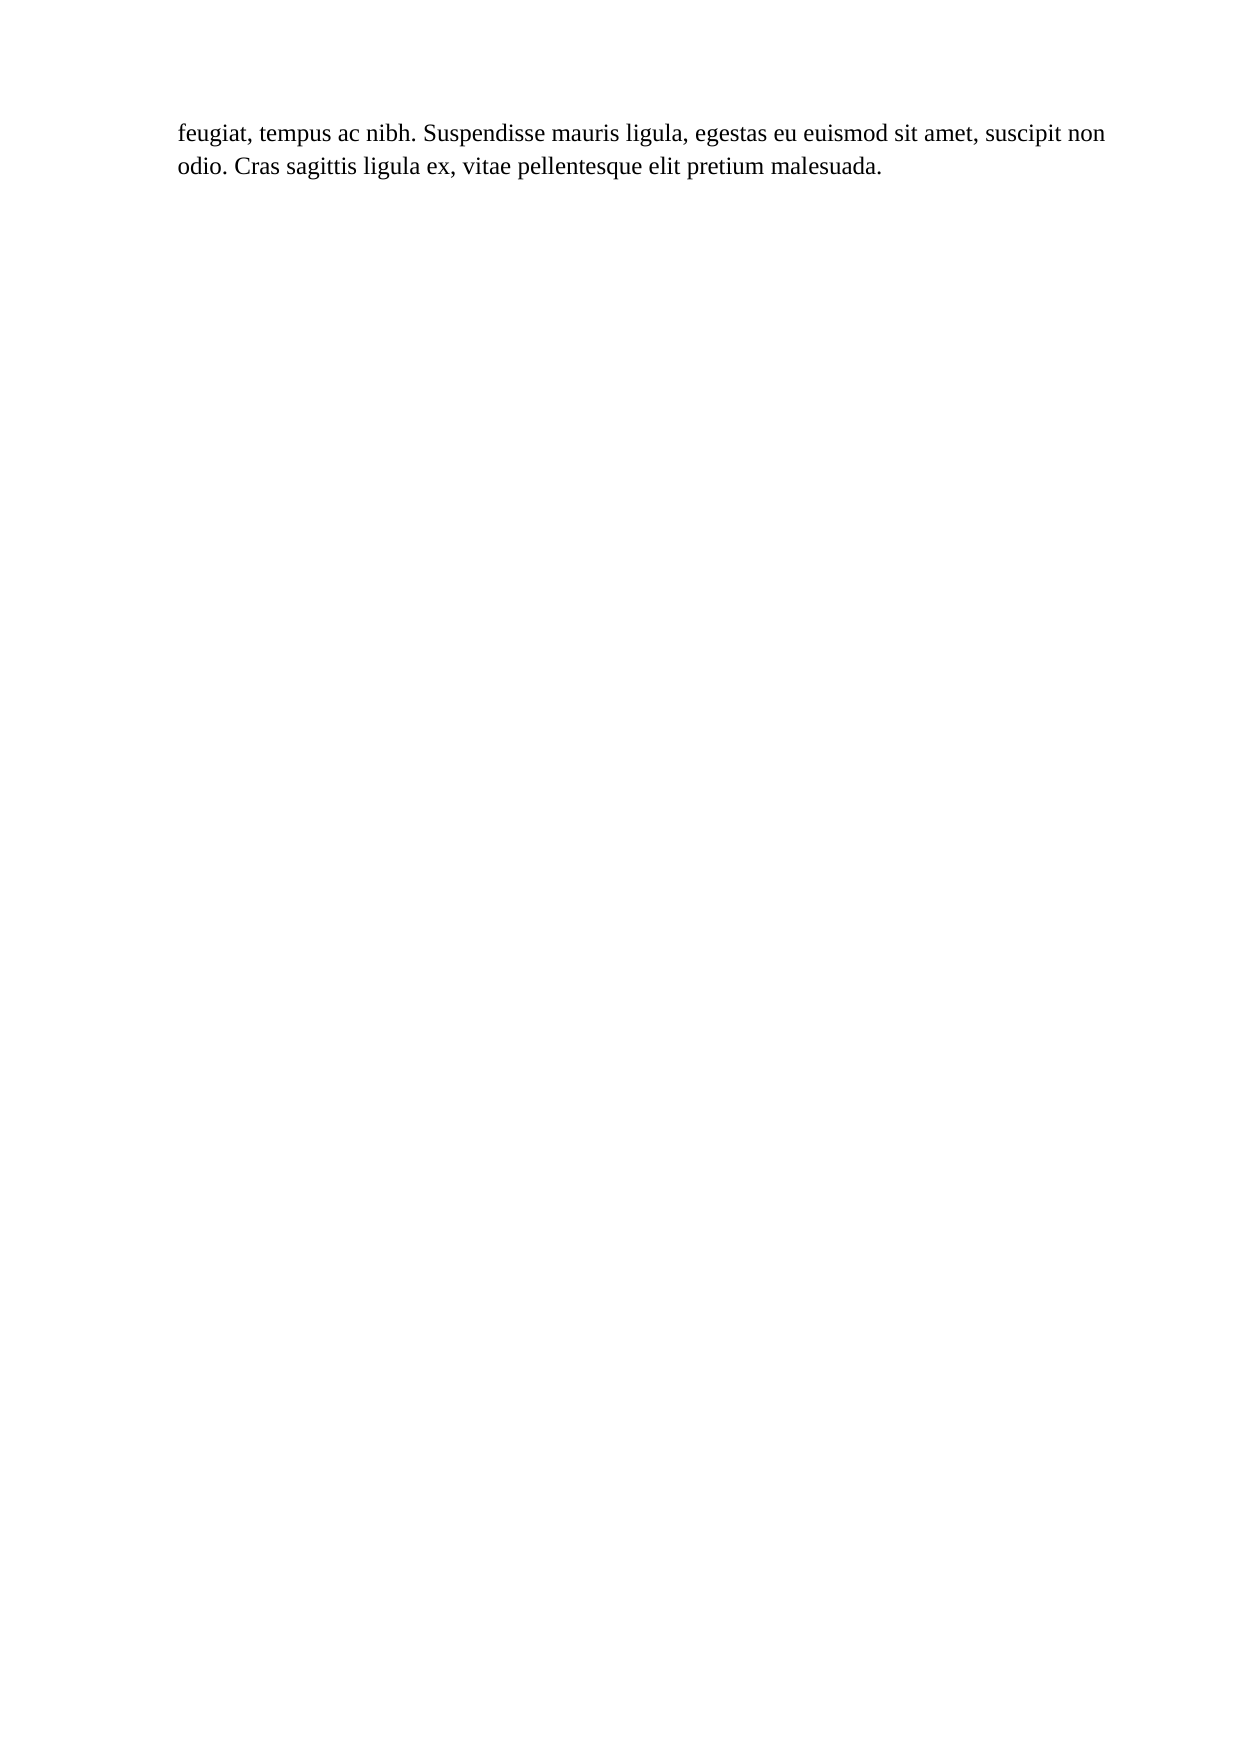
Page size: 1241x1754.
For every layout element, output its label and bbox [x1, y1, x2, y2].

text [177, 118, 1152, 180]
